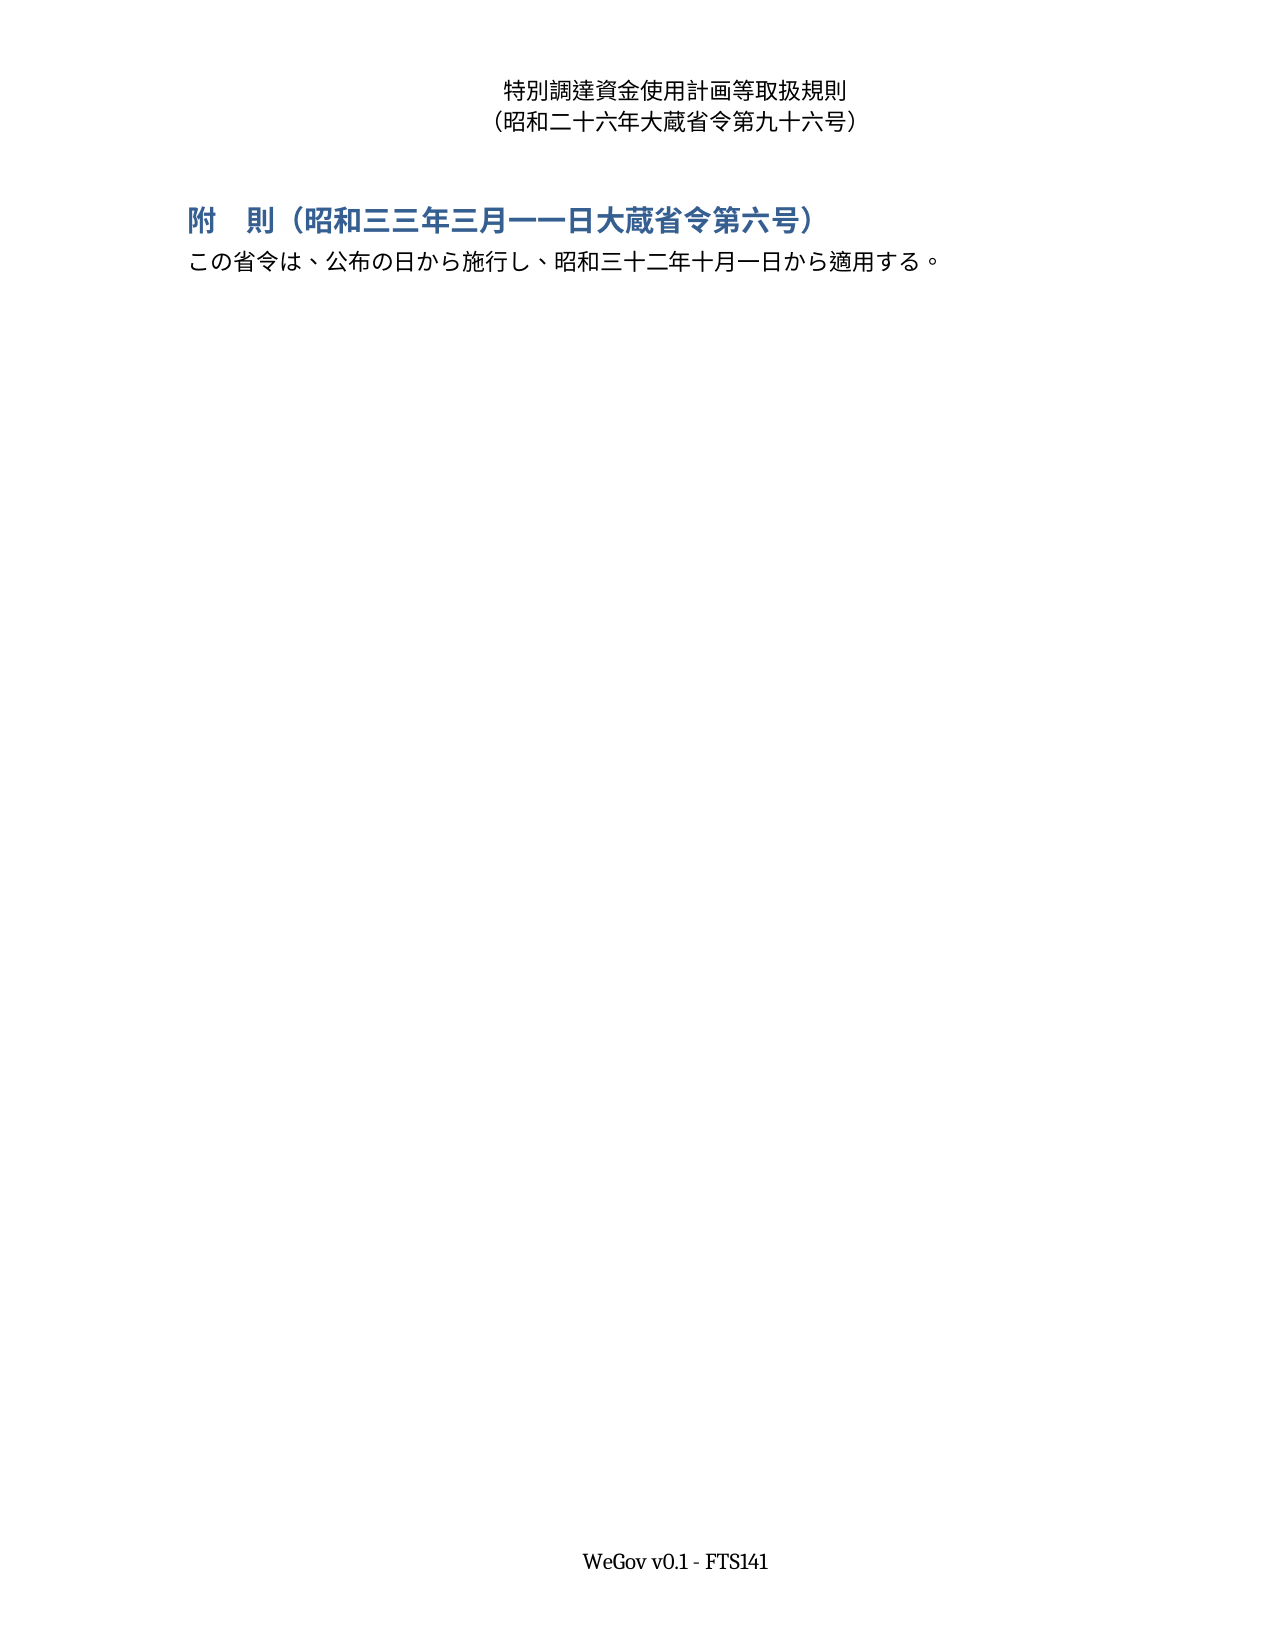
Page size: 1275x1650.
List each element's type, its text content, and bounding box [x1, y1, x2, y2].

subtitle 附 則（昭和三三年三月一一日大蔵省令第六号） [187, 200, 1087, 240]
text この省令は、公布の日から施行し、昭和三十二年十月一日から適用する。 [187, 246, 1087, 277]
